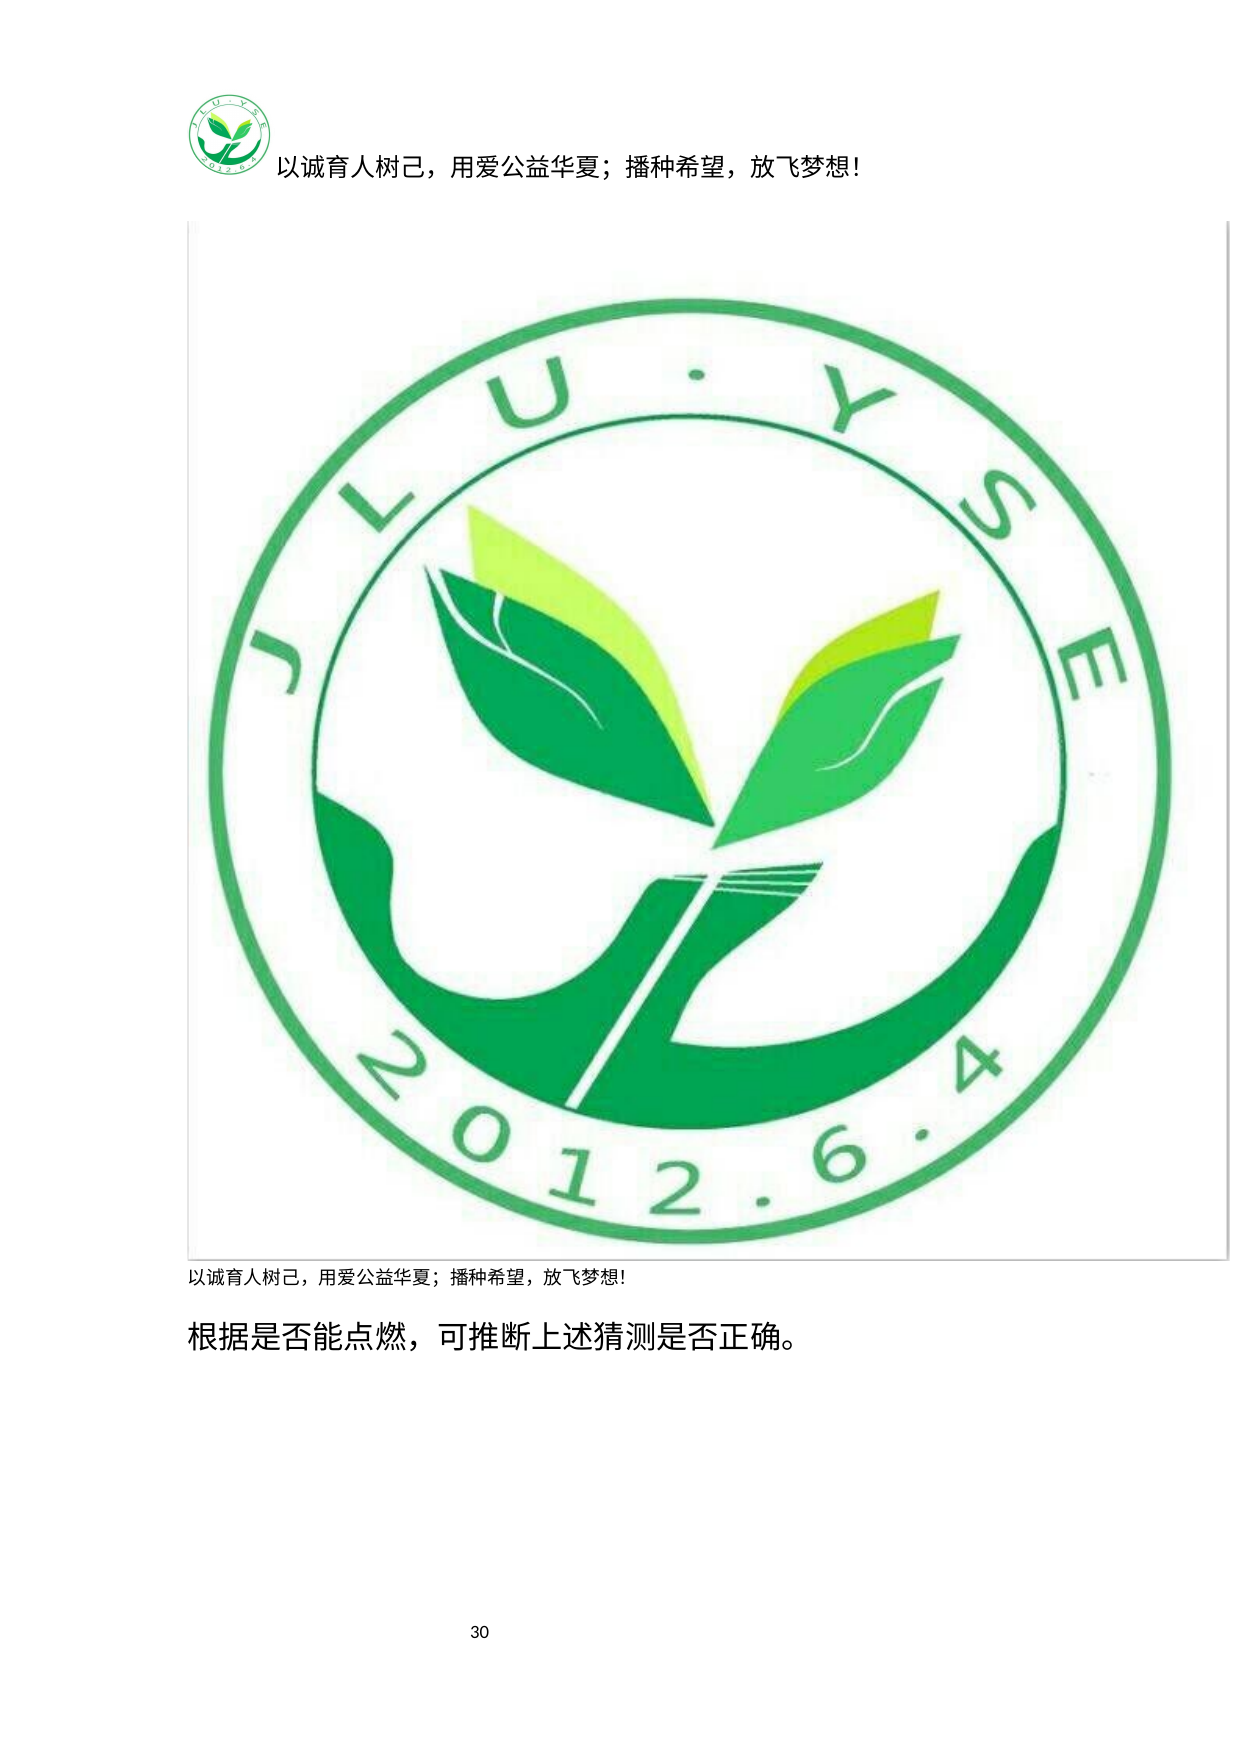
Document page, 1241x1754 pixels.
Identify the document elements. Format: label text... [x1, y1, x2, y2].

picture [187, 88, 275, 176]
picture [187, 221, 1230, 1261]
text 在通常情况下，蜡烛是白色蜡状固体，稍有气味，熔点、熔点较低，硬度较小，密度比水小．蜡烛在点燃条件下能燃烧，燃烧产物中有水和二氧化碳等． 问题和建议：为进一步说明蜡烛是先气化，然后是石蜡蒸气燃烧，可用一根尖嘴的细玻璃管插入焰心，然后在尖嘴处点燃．根据是否能点燃，可推断上述猜测是否正确。 [187, 1302, 1053, 1367]
